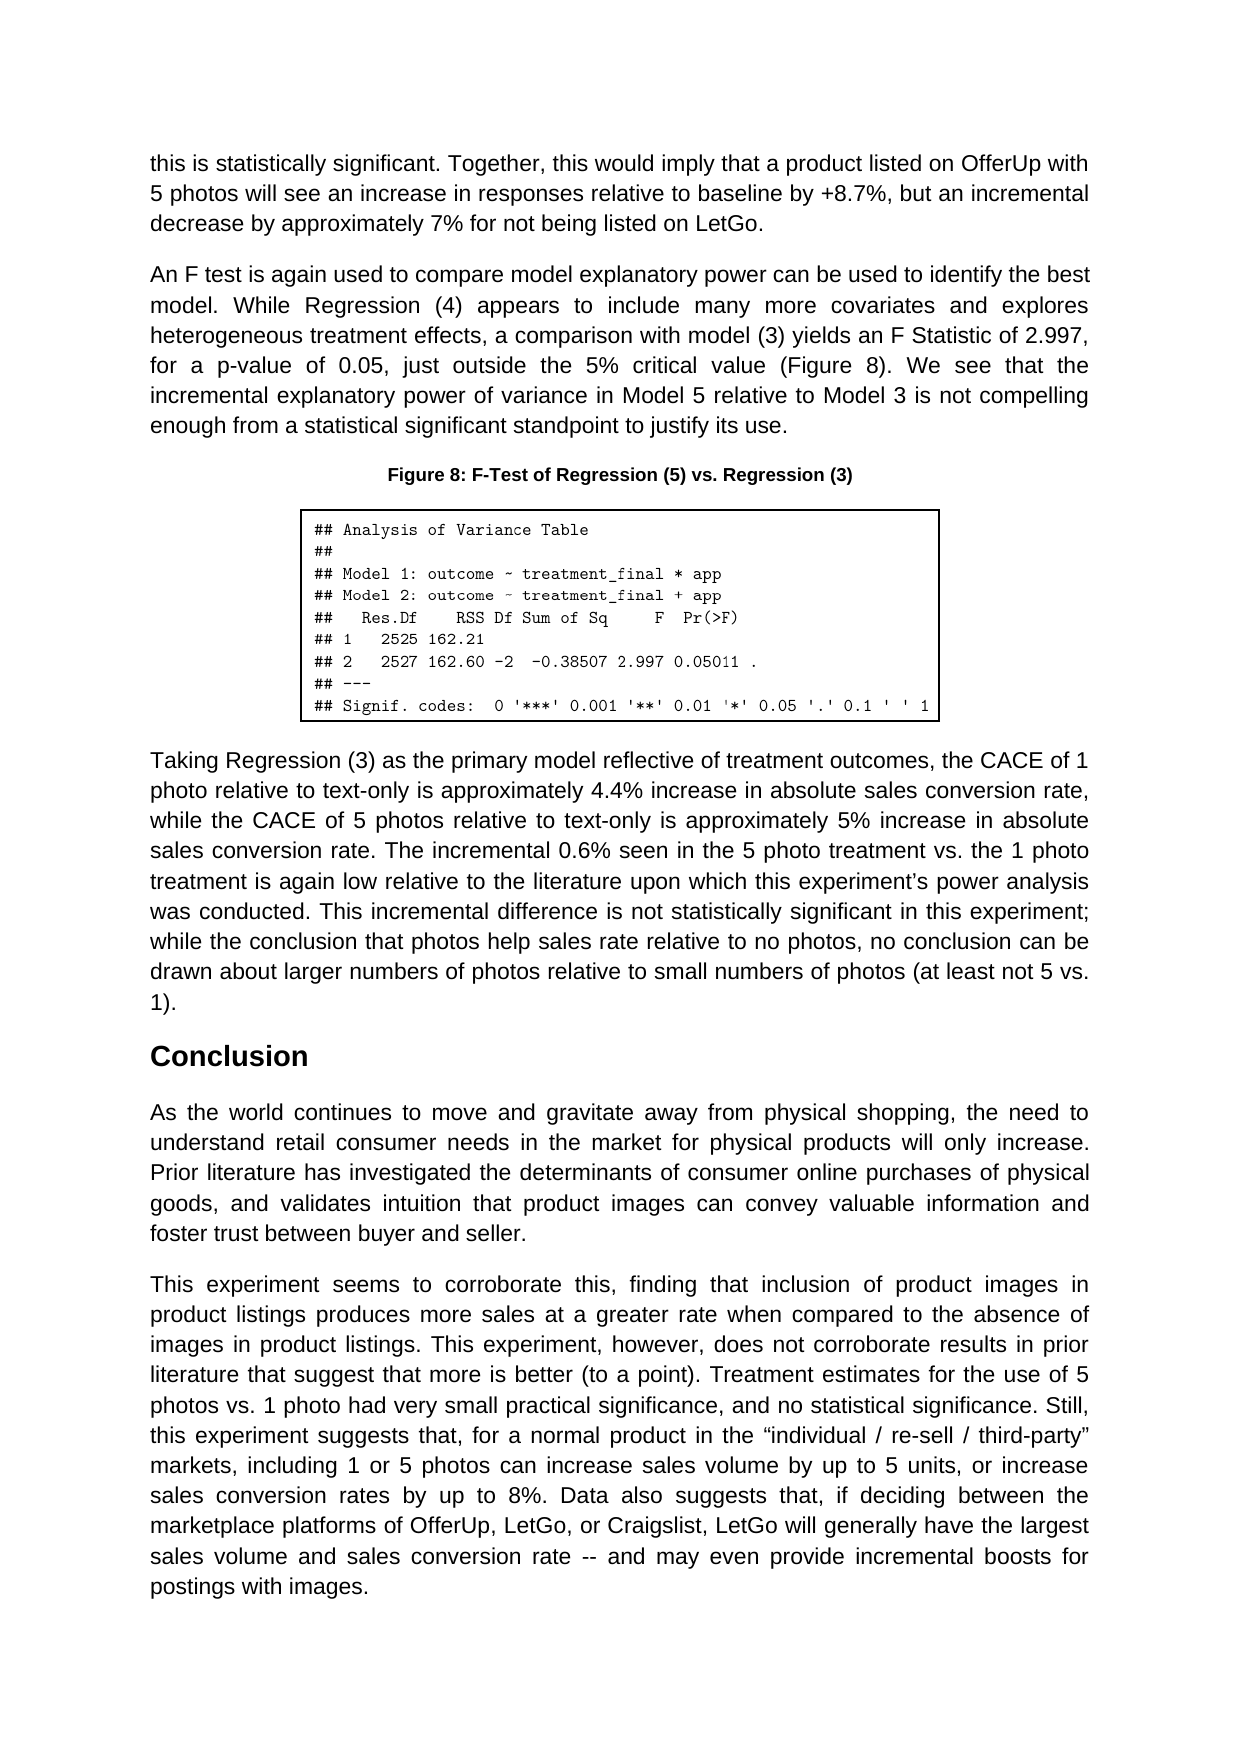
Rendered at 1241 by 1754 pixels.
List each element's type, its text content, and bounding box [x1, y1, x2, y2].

text Conclusion [150, 1039, 1090, 1073]
text An F test is again used to compare model explanatory power can be used to identify the best model. While Regression (4) appears to include many more covariates and explores heterogeneous treatment effects, a comparison with model (3) yields an F Statistic of 2.997, for a p-value of 0.05, just outside the 5% critical value (Figure 8). We see that the incremental explanatory power of variance in Model 5 relative to Model 3 is not compelling enough from a statistical significant standpoint to justify its use. [150, 261, 1090, 439]
text Figure 8: F-Test of Regression (5) vs. Regression (3) [150, 463, 1090, 485]
text As the world continues to move and gravitate away from physical shopping, the need to understand retail consumer needs in the market for physical products will only increase. Prior literature has investigated the determinants of consumer online purchases of physical goods, and validates intuition that product images can convey valuable information and foster trust between buyer and seller. [150, 1099, 1090, 1246]
text Taking Regression (3) as the primary model reflective of treatment outcomes, the CACE of 1 photo relative to text-only is approximately 4.4% increase in absolute sales conversion rate, while the CACE of 5 photos relative to text-only is approximately 5% increase in absolute sales conversion rate. The incremental 0.6% seen in the 5 photo treatment vs. the 1 photo treatment is again low relative to the literature upon which this experiment’s power analysis was conducted. This incremental difference is not statistically significant in this experiment; while the conclusion that photos help sales rate relative to no photos, no conclusion can be drawn about larger numbers of photos relative to small numbers of photos (at least not 5 vs. 1). [150, 747, 1090, 1015]
picture [302, 511, 938, 720]
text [150, 150, 1090, 237]
text This experiment seems to corroborate this, finding that inclusion of product images in product listings produces more sales at a greater rate when compared to the absence of images in product listings. This experiment, however, does not corroborate results in prior literature that suggest that more is better (to a point). Treatment estimates for the use of 5 photos vs. 1 photo had very small practical significance, and no statistical significance. Still, this experiment suggests that, for a normal product in the “individual / re-sell / third-party” markets, including 1 or 5 photos can increase sales volume by up to 5 units, or increase sales conversion rates by up to 8%. Data also suggests that, if deciding between the marketplace platforms of OfferUp, LetGo, or Craigslist, LetGo will generally have the largest sales volume and sales conversion rate -- and may even provide incremental boosts for postings with images. [150, 1271, 1090, 1599]
